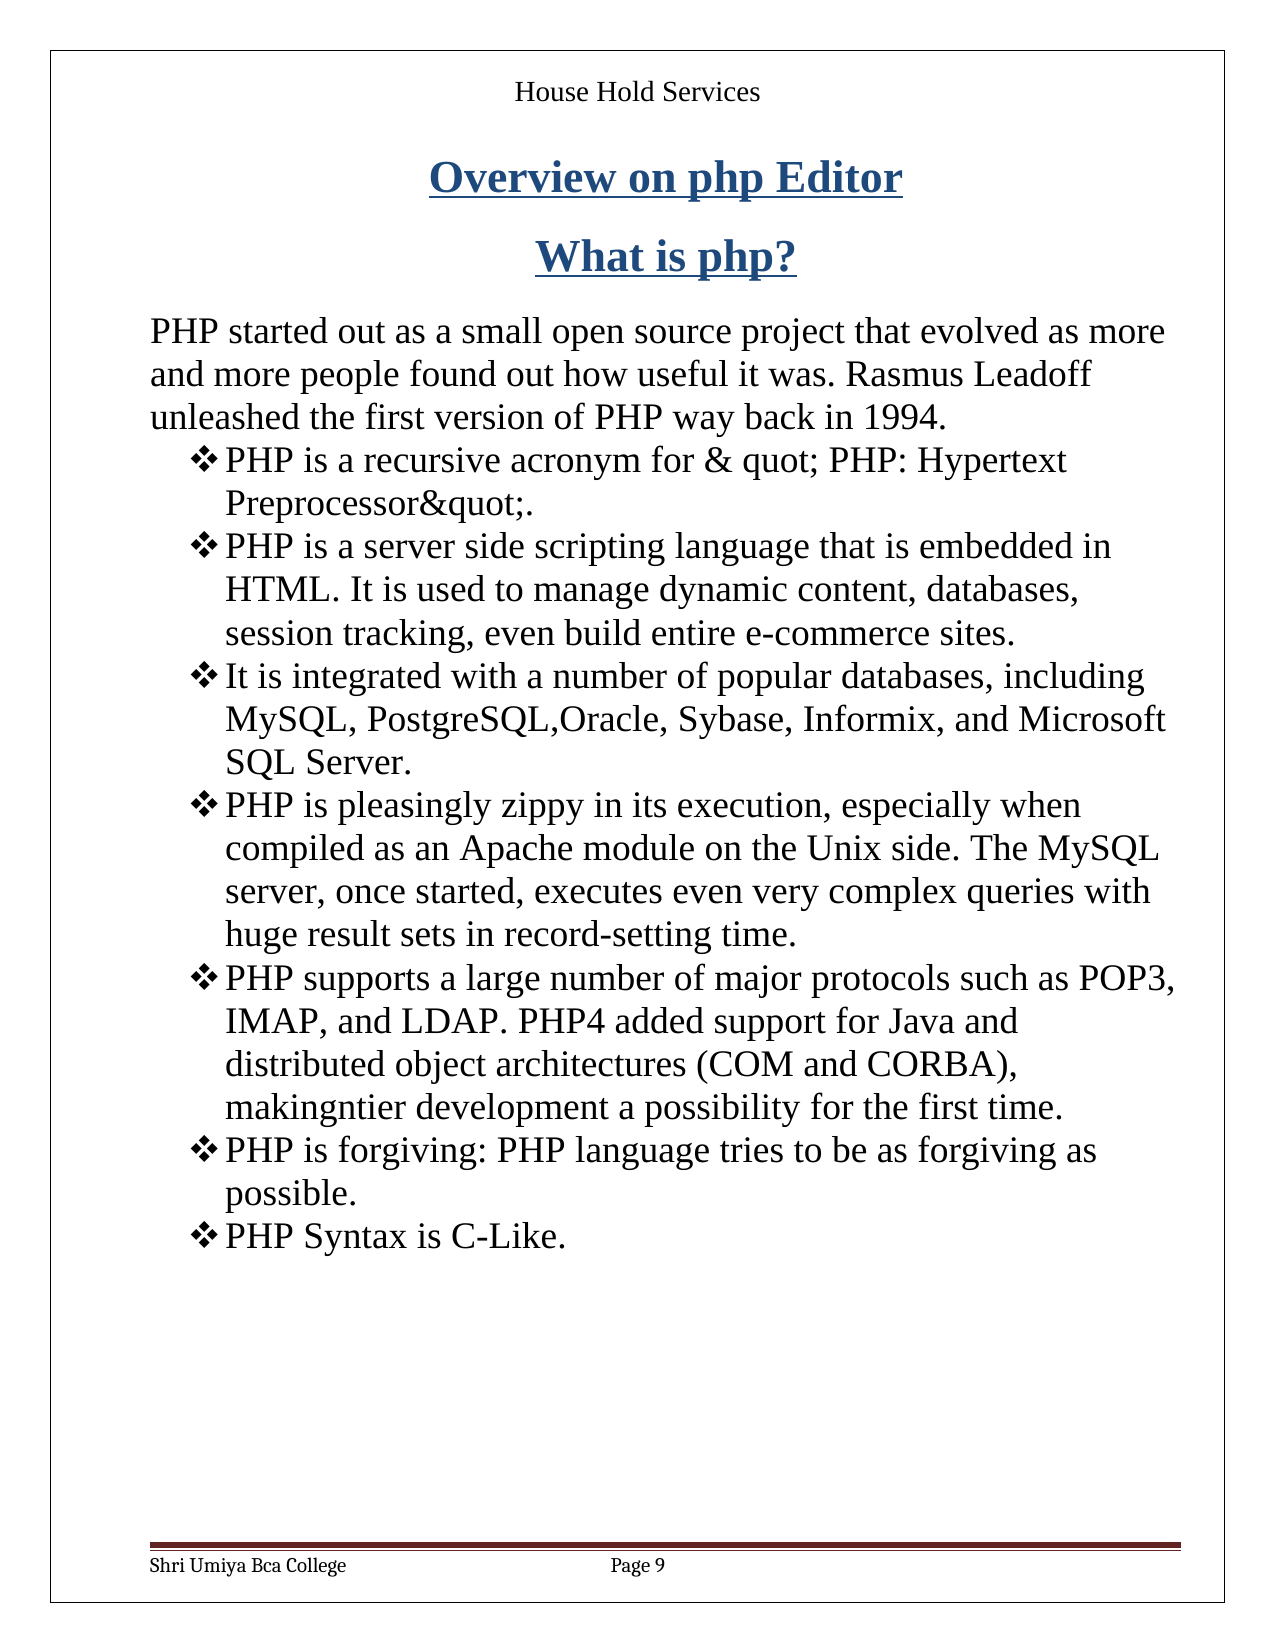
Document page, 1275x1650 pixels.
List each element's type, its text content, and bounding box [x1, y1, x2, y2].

list PHP is a server side scripting language that is embedded in HTML. It is used to manage dynamic content, databases, session tracking, even build entire e-commerce sites. [187, 524, 1181, 653]
text makingntier development a possibility for the first time. [225, 1084, 1181, 1127]
list PHP supports a large number of major protocols such as POP3, IMAP, and LDAP. PHP4 added support for Java and distributed object architectures (COM and CORBA), [187, 955, 1181, 1084]
text PHP started out as a small open source project that evolved as more and more people found out how useful it was. Rasmus Leadoff unleashed the first version of PHP way back in 1994. [150, 308, 1181, 437]
list PHP is forgiving: PHP language tries to be as forgiving as possible. [187, 1127, 1181, 1214]
list PHP is a recursive acronym for & quot; PHP: Hypertext [187, 437, 1181, 481]
list It is integrated with a number of popular databases, including MySQL, PostgreSQL,Oracle, Sybase, Informix, and Microsoft SQL Server. [187, 653, 1181, 782]
text Preprocessor&quot;. [150, 481, 1181, 524]
text What is php? [150, 229, 1181, 282]
list PHP is pleasingly zippy in its execution, especially when compiled as an Apache module on the Unix side. The MySQL server, once started, executes even very complex queries with huge result sets in record-setting time. [187, 782, 1181, 955]
list PHP Syntax is C-Like. [187, 1214, 1181, 1257]
text Overview on php Editor [150, 150, 1181, 203]
